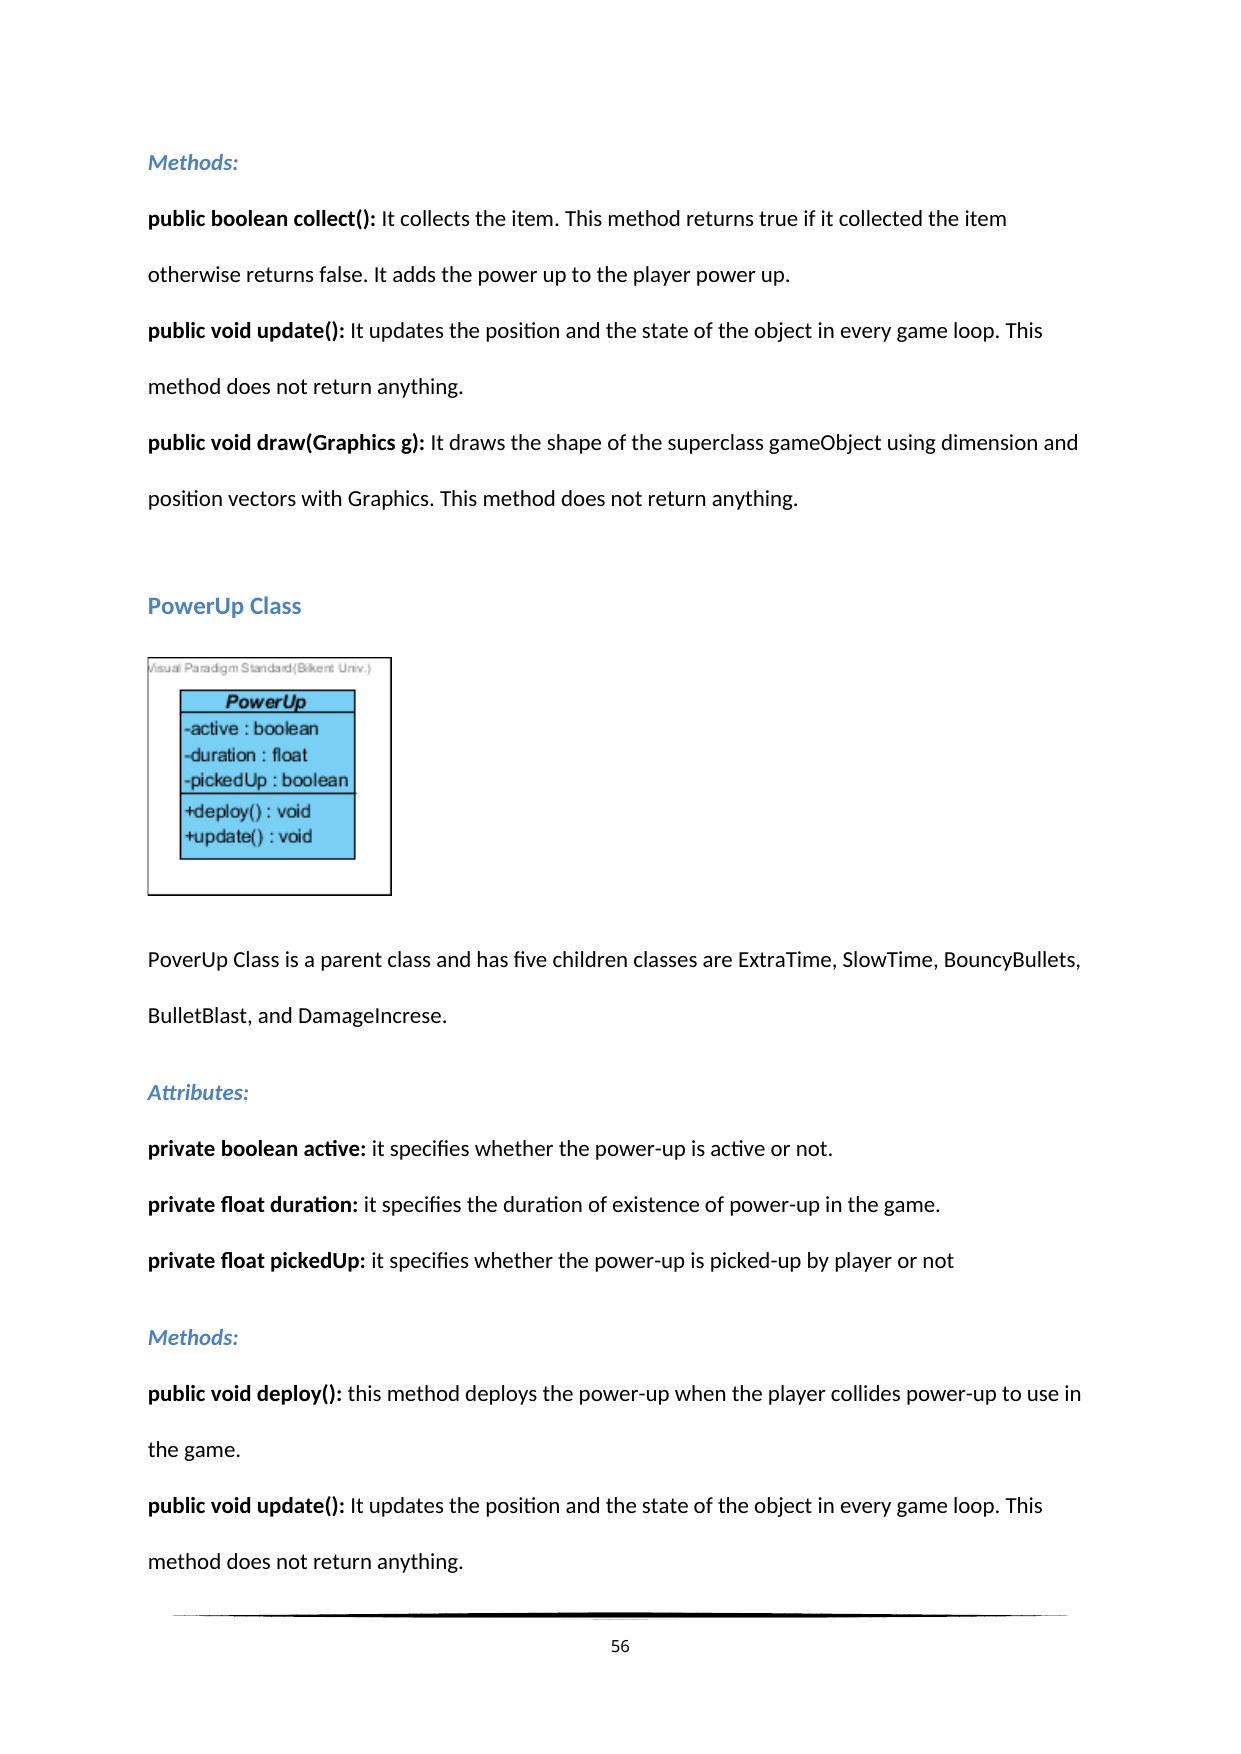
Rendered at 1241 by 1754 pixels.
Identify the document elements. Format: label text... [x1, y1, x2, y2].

text Attributes: [148, 1078, 1093, 1106]
text PoverUp Class is a parent class and has five children classes are ExtraTime, SlowTime, BouncyBullets, BulletBlast, and DamageIncrese. [148, 945, 1093, 1029]
text private boolean active: it specifies whether the power-up is active or not. private float duration: it specifies the duration of existence of power-up in the game. private float pickedUp: it specifies whether the power-up is picked-up by player or not [148, 1134, 1093, 1274]
text Methods: [148, 148, 1093, 176]
text public boolean collect(): It collects the item. This method returns true if it collected the item otherwise returns false. It adds the power up to the player power up. public void update(): It updates the position and the state of the object in every game loop. This method does not return anything. public void draw(Graphics g): It draws the shape of the superclass gameObject using dimension and position vectors with Graphics. This method does not return anything. [148, 204, 1093, 512]
text PowerUp Class [148, 590, 1093, 620]
text public void deploy(): this method deploys the power-up when the player collides power-up to use in the game. public void update(): It updates the position and the state of the object in every game loop. This method does not return anything. [148, 1379, 1093, 1575]
text Methods: [148, 1323, 1093, 1351]
picture [171, 1611, 1069, 1620]
